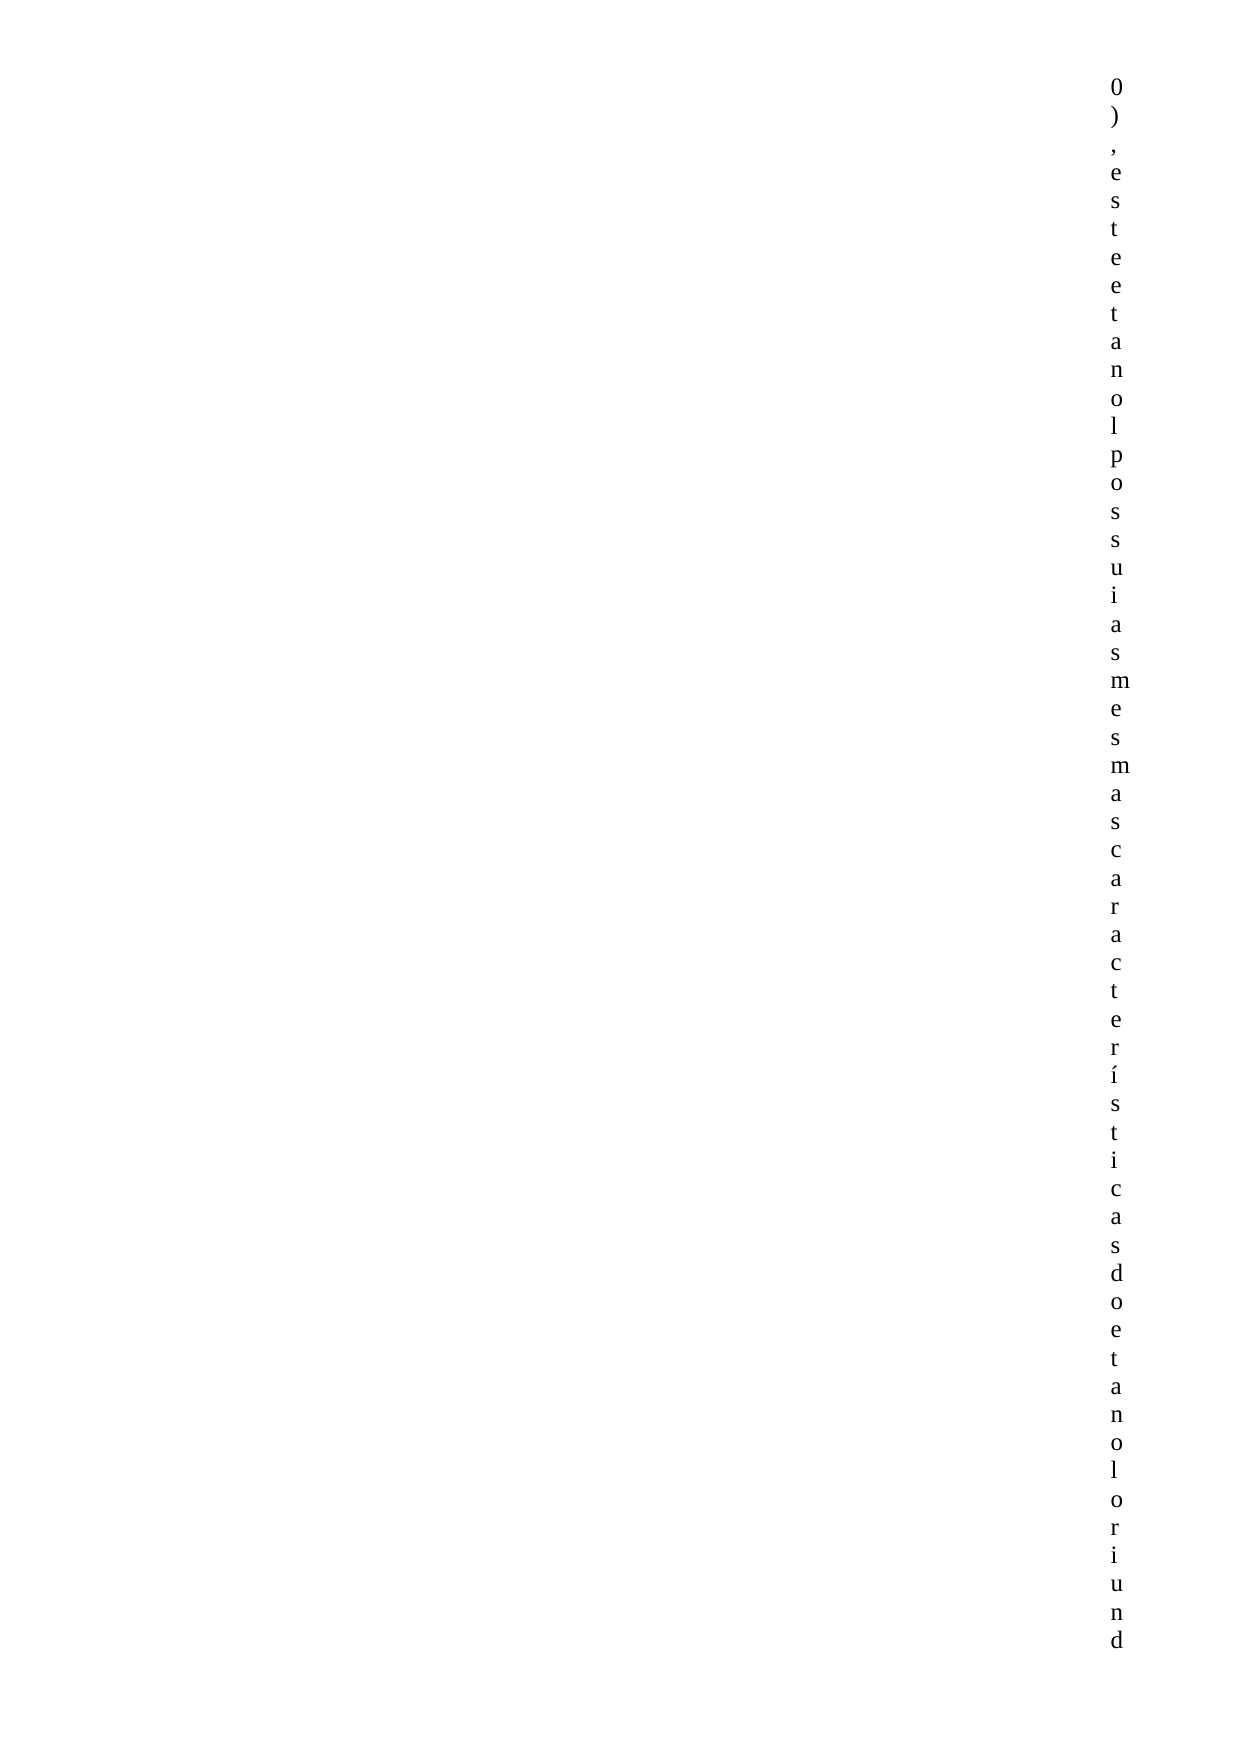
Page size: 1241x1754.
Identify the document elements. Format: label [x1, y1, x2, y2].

text [1110, 73, 1123, 1654]
